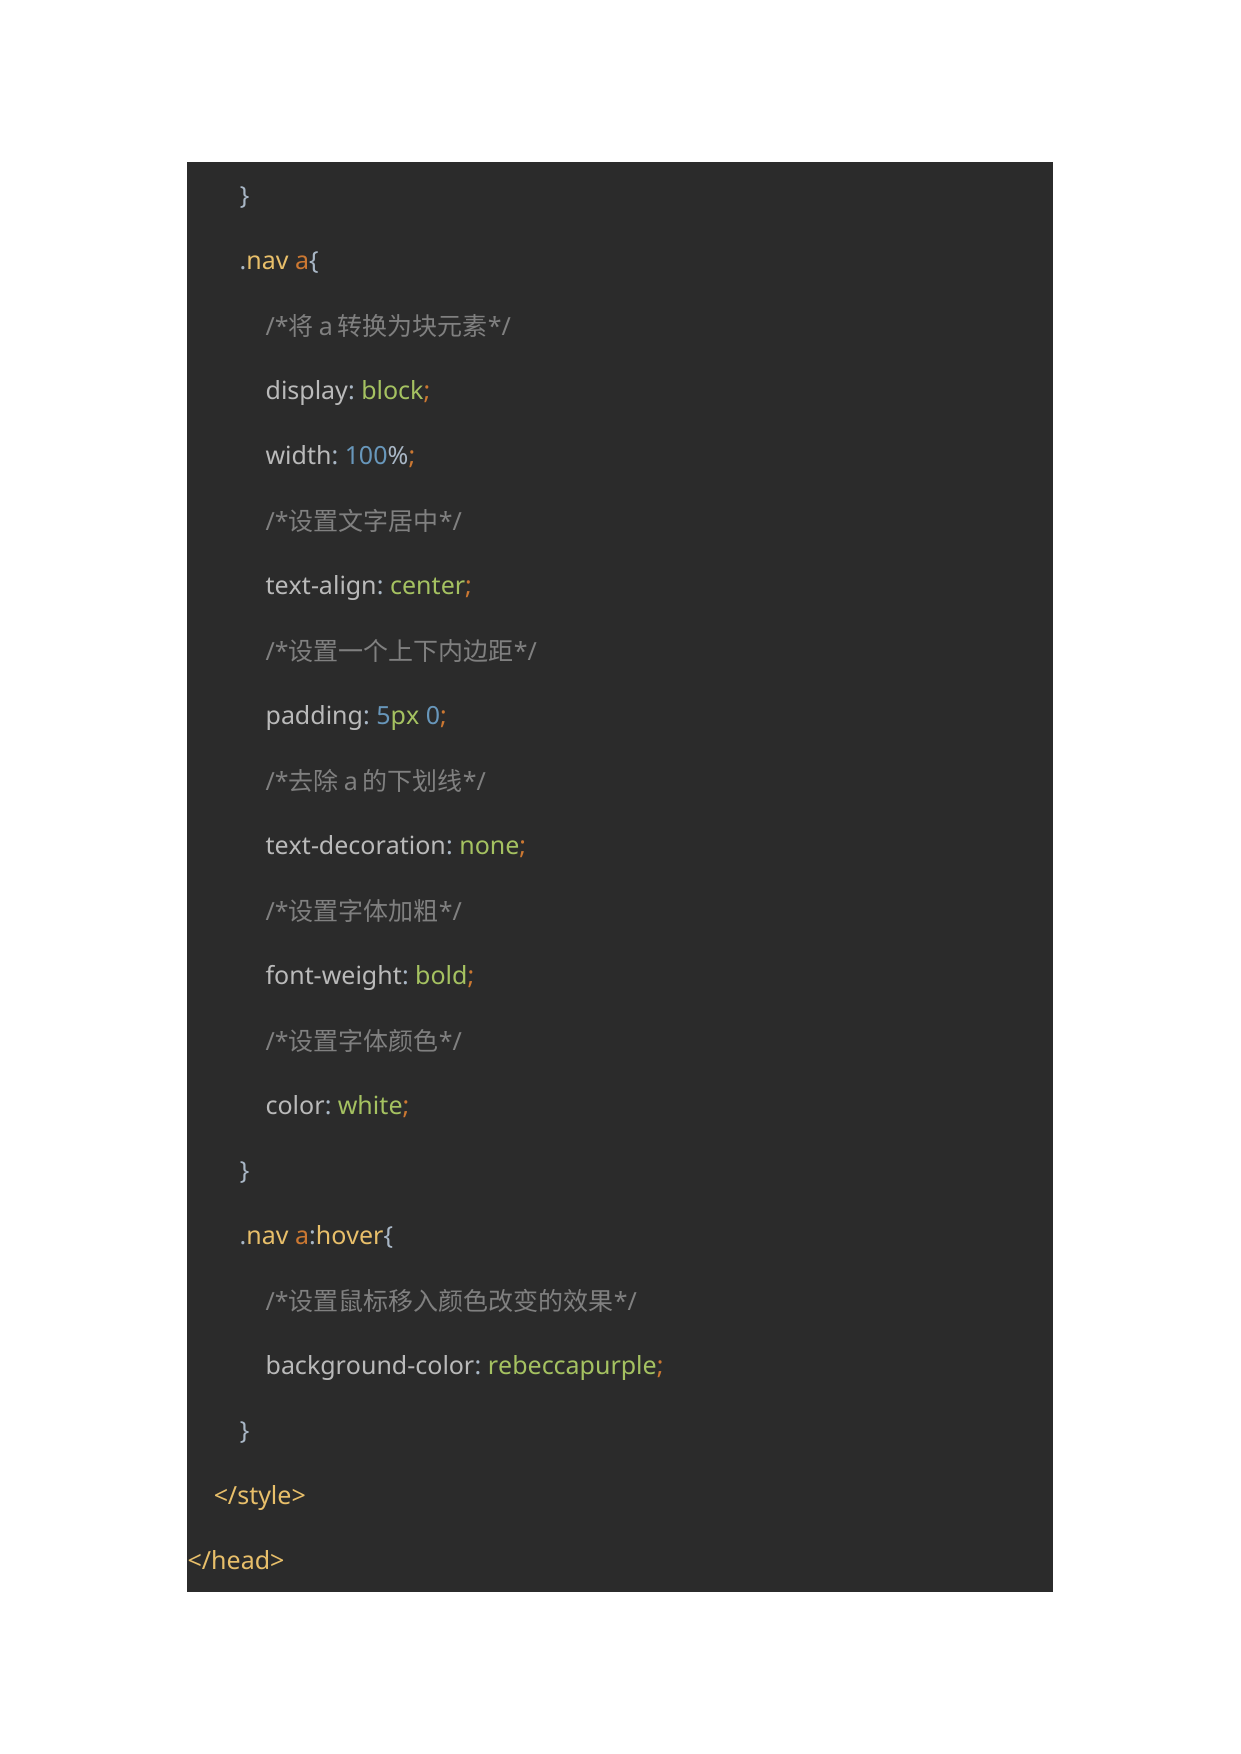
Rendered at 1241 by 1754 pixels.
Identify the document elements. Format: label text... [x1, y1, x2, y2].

text color: white; [187, 1072, 1053, 1137]
text </style> [187, 1462, 1053, 1527]
text display: block; [187, 357, 1053, 422]
text } [187, 1137, 1053, 1202]
text /*设置一个上下内边距*/ [187, 617, 1053, 682]
text /*设置鼠标移入颜色改变的效果*/ [187, 1267, 1053, 1332]
text } [187, 1397, 1053, 1462]
text padding: 5px 0; [187, 682, 1053, 747]
text /*设置字体颜色*/ [187, 1007, 1053, 1072]
text /*去除a的下划线*/ [187, 747, 1053, 812]
text .nav a{ [187, 227, 1053, 292]
text /*将a转换为块元素*/ [187, 292, 1053, 357]
text .nav a:hover{ [187, 1202, 1053, 1267]
text } [187, 162, 1053, 227]
text font-weight: bold; [187, 942, 1053, 1007]
text </head> [187, 1527, 1053, 1592]
text text-align: center; [187, 552, 1053, 617]
text /*设置文字居中*/ [187, 487, 1053, 552]
text width: 100%; [187, 422, 1053, 487]
text /*设置字体加粗*/ [187, 877, 1053, 942]
text text-decoration: none; [187, 812, 1053, 877]
text background-color: rebeccapurple; [187, 1332, 1053, 1397]
